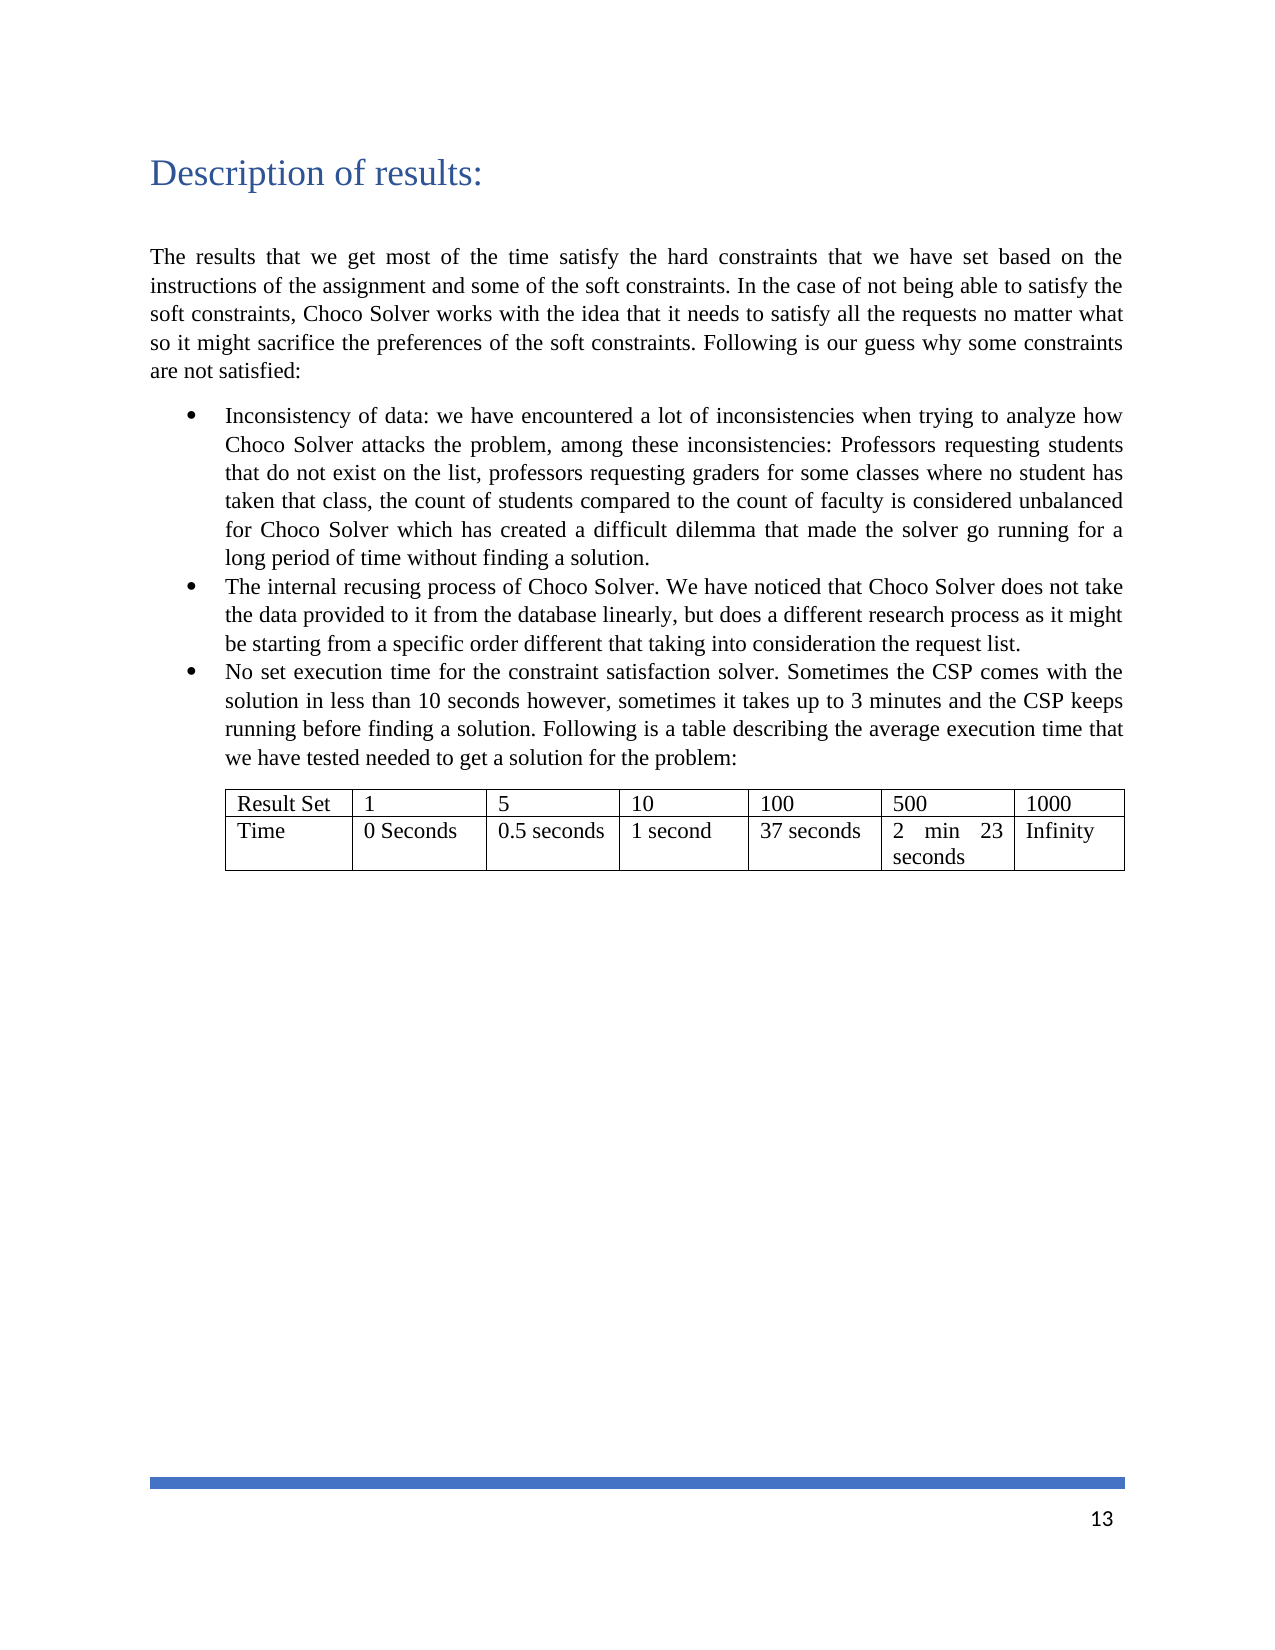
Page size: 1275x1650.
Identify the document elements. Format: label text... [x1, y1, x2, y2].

table_header 500 [882, 790, 1014, 816]
table_cell 1 second [620, 817, 748, 870]
table_header 5 [487, 790, 619, 816]
table_cell 0 Seconds [353, 817, 486, 870]
table_cell 0.5 seconds [487, 817, 619, 870]
table_header 1000 [1015, 790, 1124, 816]
table_cell 2 min 23 seconds [882, 817, 1014, 870]
table_header 10 [620, 790, 748, 816]
text The results that we get most of the time satisfy the hard constraints that we have set based on the instructions of the assignment and some of the soft constraints. In the case of not being able to satisfy the soft constraints, Choco Solver works with the idea that it needs to satisfy all the requests no matter what so it might sacrifice the preferences of the soft constraints. Following is our guess why some constraints are not satisfied: [150, 243, 1125, 383]
list Inconsistency of data: we have encountered a lot of inconsistencies when trying to analyze how Choco Solver attacks the problem, among these inconsistencies: Professors requesting students that do not exist on the list, professors requesting graders for some classes where no student has taken that class, the count of students compared to the count of faculty is considered unbalanced for Choco Solver which has created a difficult dilemma that made the solver go running for a long period of time without finding a solution. [187, 402, 1125, 571]
table_cell 37 seconds [749, 817, 881, 870]
table_header 1 [353, 790, 486, 816]
table_header 100 [749, 790, 881, 816]
table_cell Infinity [1015, 817, 1124, 870]
list The internal recusing process of Choco Solver. We have noticed that Choco Solver does not take the data provided to it from the database linearly, but does a different research process as it might be starting from a specific order different that taking into consideration the request list. [187, 573, 1125, 656]
list No set execution time for the constraint satisfaction solver. Sometimes the CSP comes with the solution in less than 10 seconds however, sometimes it takes up to 3 minutes and the CSP keeps running before finding a solution. Following is a table describing the average execution time that we have tested needed to get a solution for the problem: [187, 658, 1125, 770]
table_cell Time [226, 817, 352, 870]
subtitle Description of results: [150, 150, 1125, 193]
table_header Result Set [226, 790, 352, 816]
